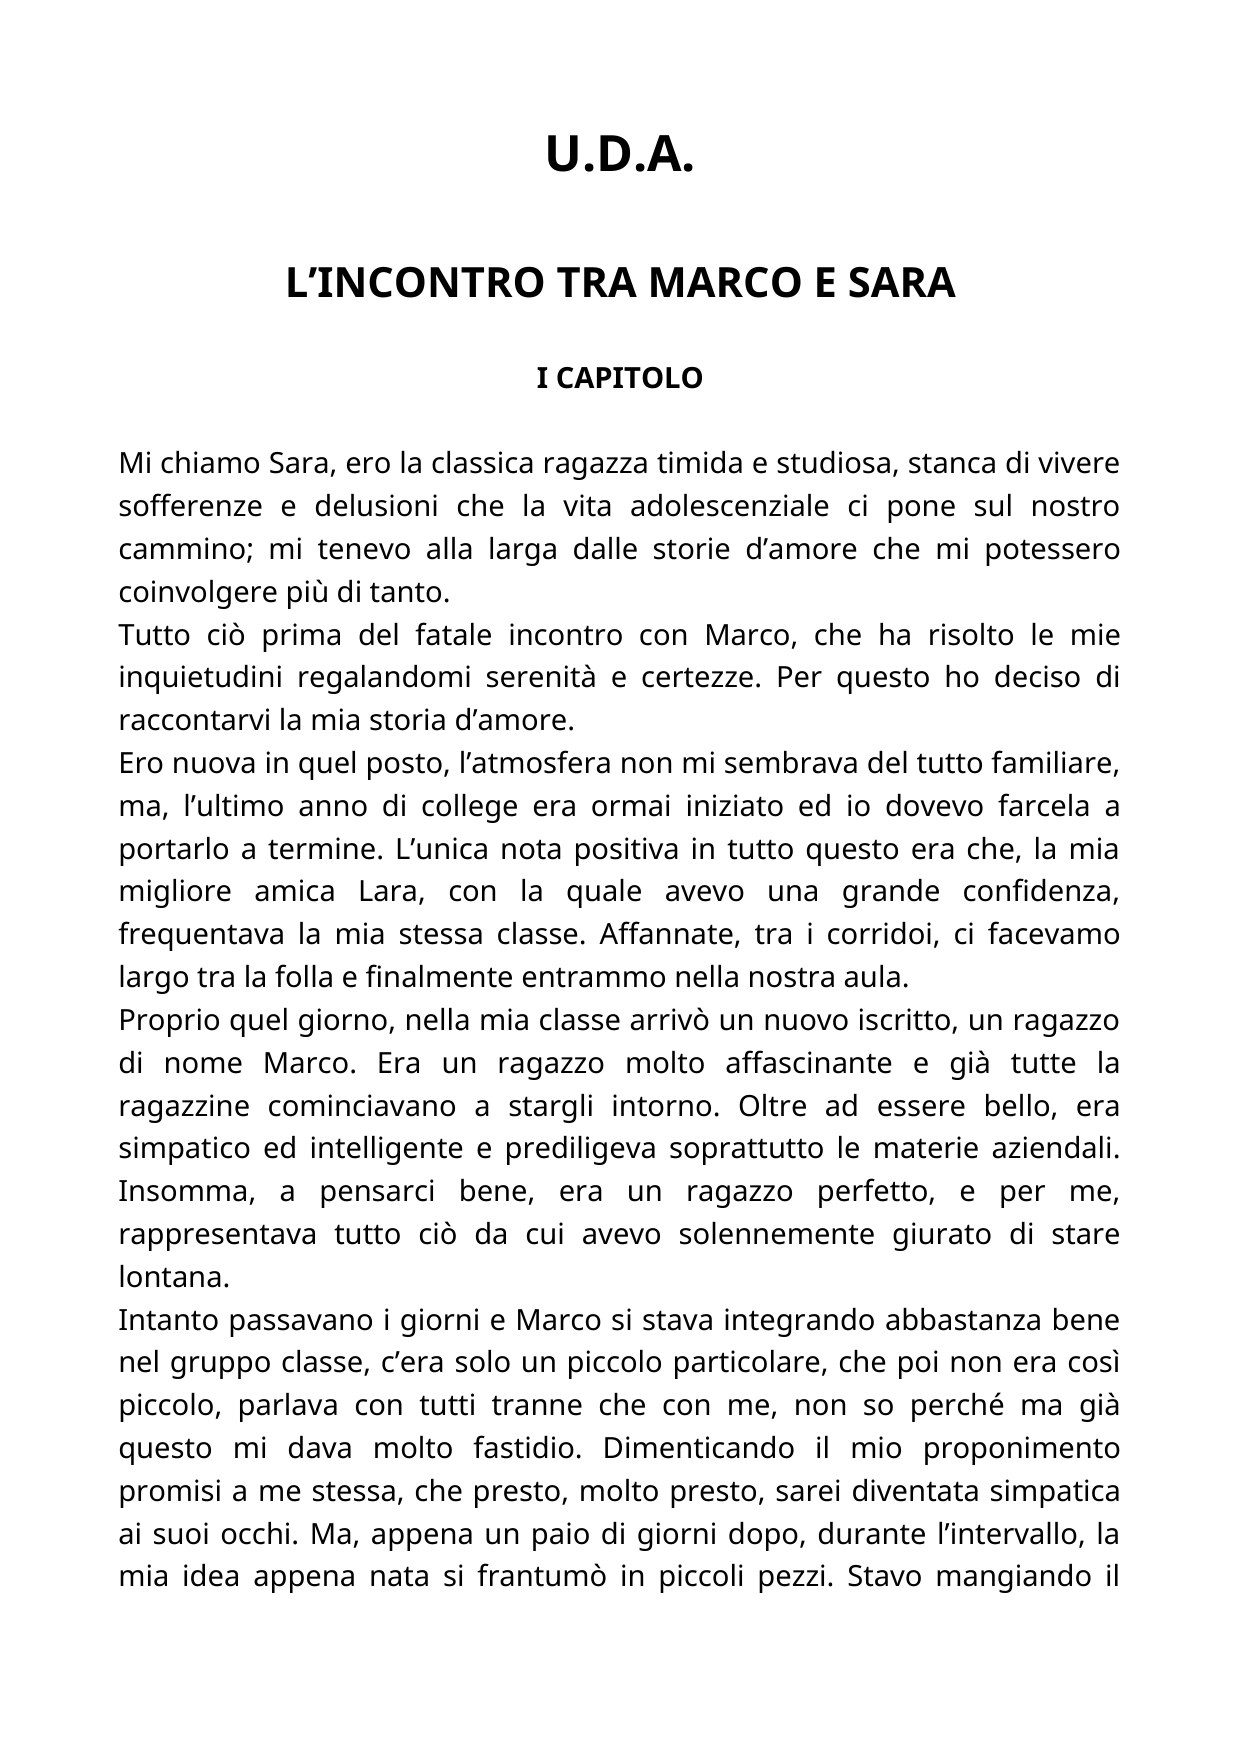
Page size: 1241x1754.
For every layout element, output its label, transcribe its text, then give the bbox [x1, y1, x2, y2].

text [118, 1299, 1122, 1595]
text L’INCONTRO TRA MARCO E SARA [118, 253, 1122, 310]
text Ero nuova in quel posto, l’atmosfera non mi sembrava del tutto familiare, ma, l’ultimo anno di college era ormai iniziato ed io dovevo farcela a portarlo a termine. L’unica nota positiva in tutto questo era che, la mia migliore amica Lara, con la quale avevo una grande confidenza, frequentava la mia stessa classe. Affannate, tra i corridoi, ci facevamo largo tra la folla e finalmente entrammo nella nostra aula. [118, 742, 1122, 996]
text Proprio quel giorno, nella mia classe arrivò un nuovo iscritto, un ragazzo di nome Marco. Era un ragazzo molto affascinante e già tutte la ragazzine cominciavano a stargli intorno. Oltre ad essere bello, era simpatico ed intelligente e prediligeva soprattutto le materie aziendali. Insomma, a pensarci bene, era un ragazzo perfetto, e per me, rappresentava tutto ciò da cui avevo solennemente giurato di stare lontana. [118, 999, 1122, 1296]
text Tutto ciò prima del fatale incontro con Marco, che ha risolto le mie inquietudini regalandomi serenità e certezze. Per questo ho deciso di raccontarvi la mia storia d’amore. [118, 614, 1122, 739]
text I CAPITOLO [118, 357, 1122, 397]
text U.D.A. [118, 118, 1122, 186]
text Mi chiamo Sara, ero la classica ragazza timida e studiosa, stanca di vivere sofferenze e delusioni che la vita adolescenziale ci pone sul nostro cammino; mi tenevo alla larga dalle storie d’amore che mi potessero coinvolgere più di tanto. [118, 443, 1122, 611]
